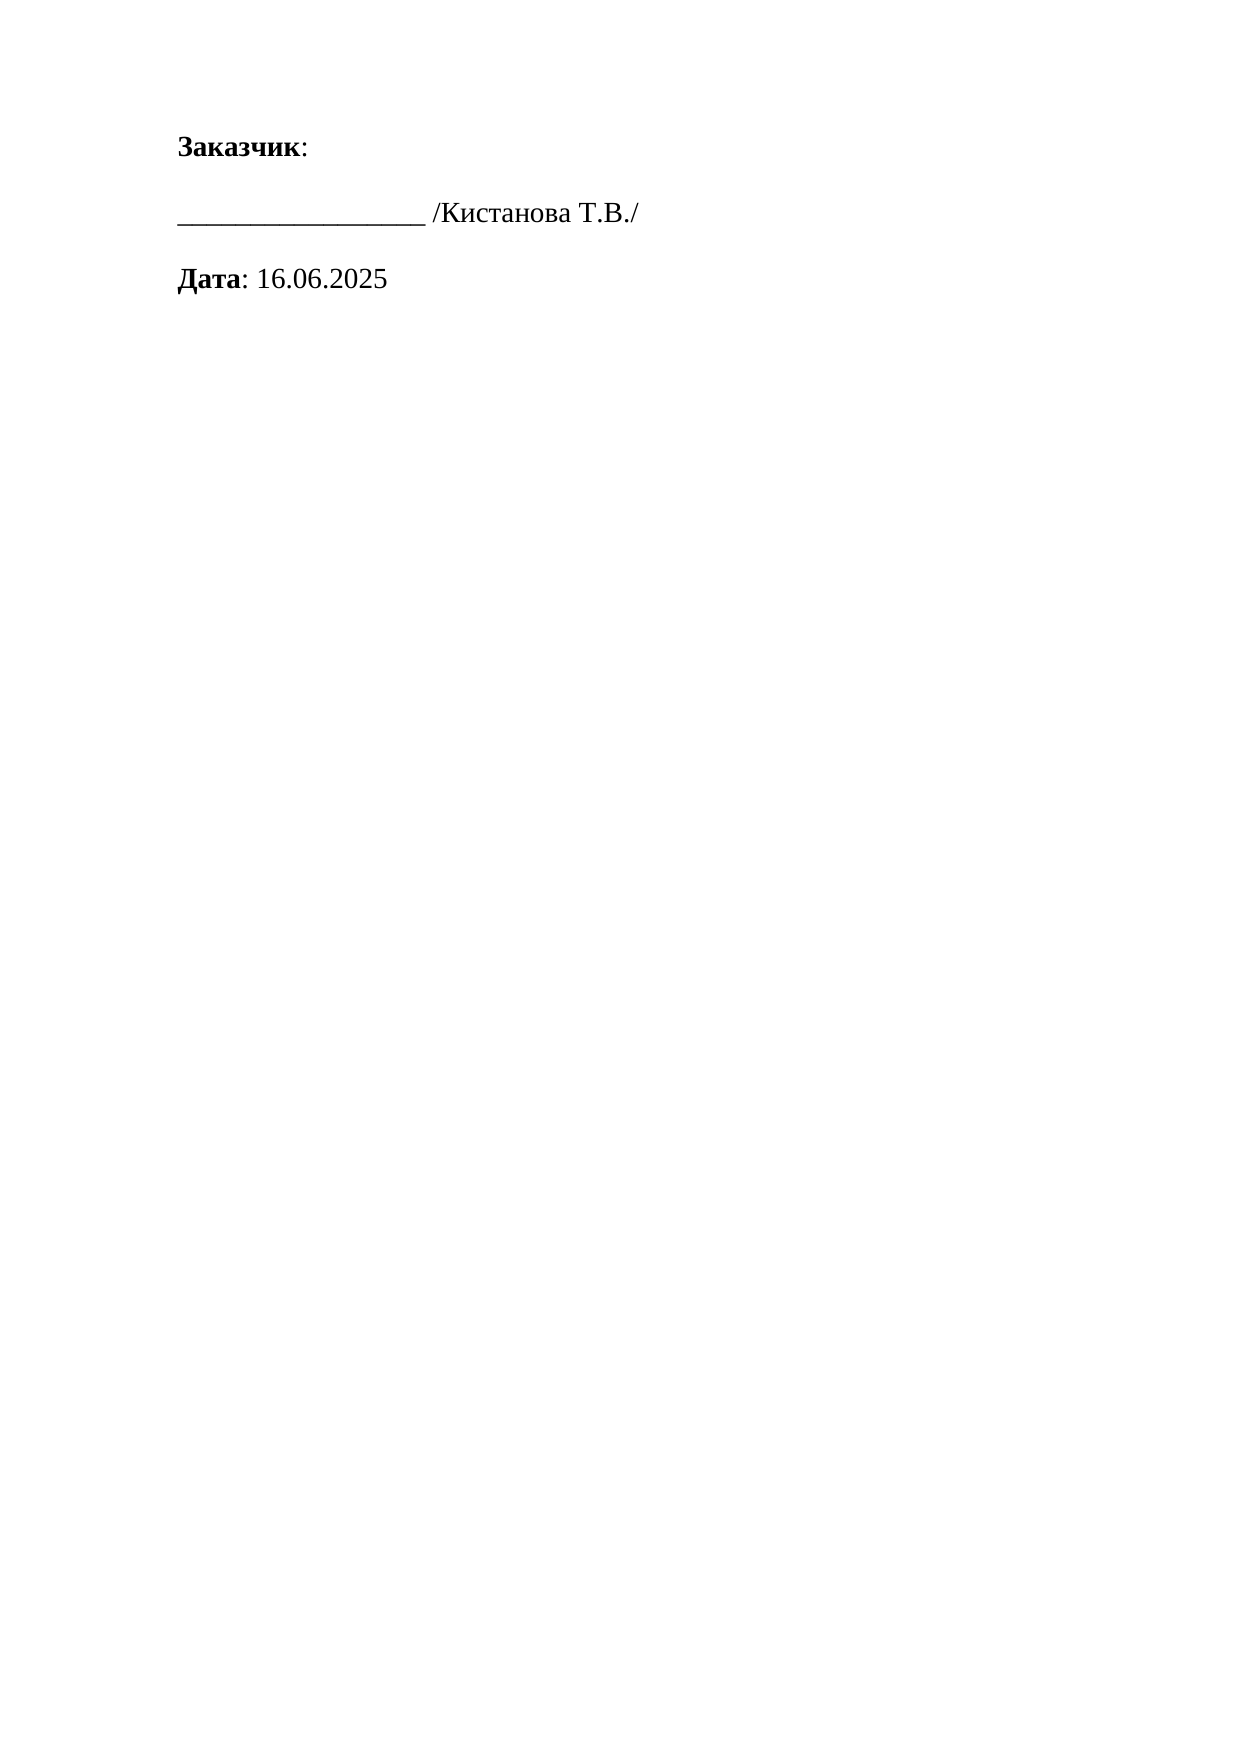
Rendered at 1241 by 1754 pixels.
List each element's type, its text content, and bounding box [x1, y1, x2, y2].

text Дата: 16.06.2025 [177, 250, 1152, 295]
text _________________ /Кистанова Т.В./ [177, 184, 1152, 229]
text Заказчик: [177, 118, 1152, 163]
